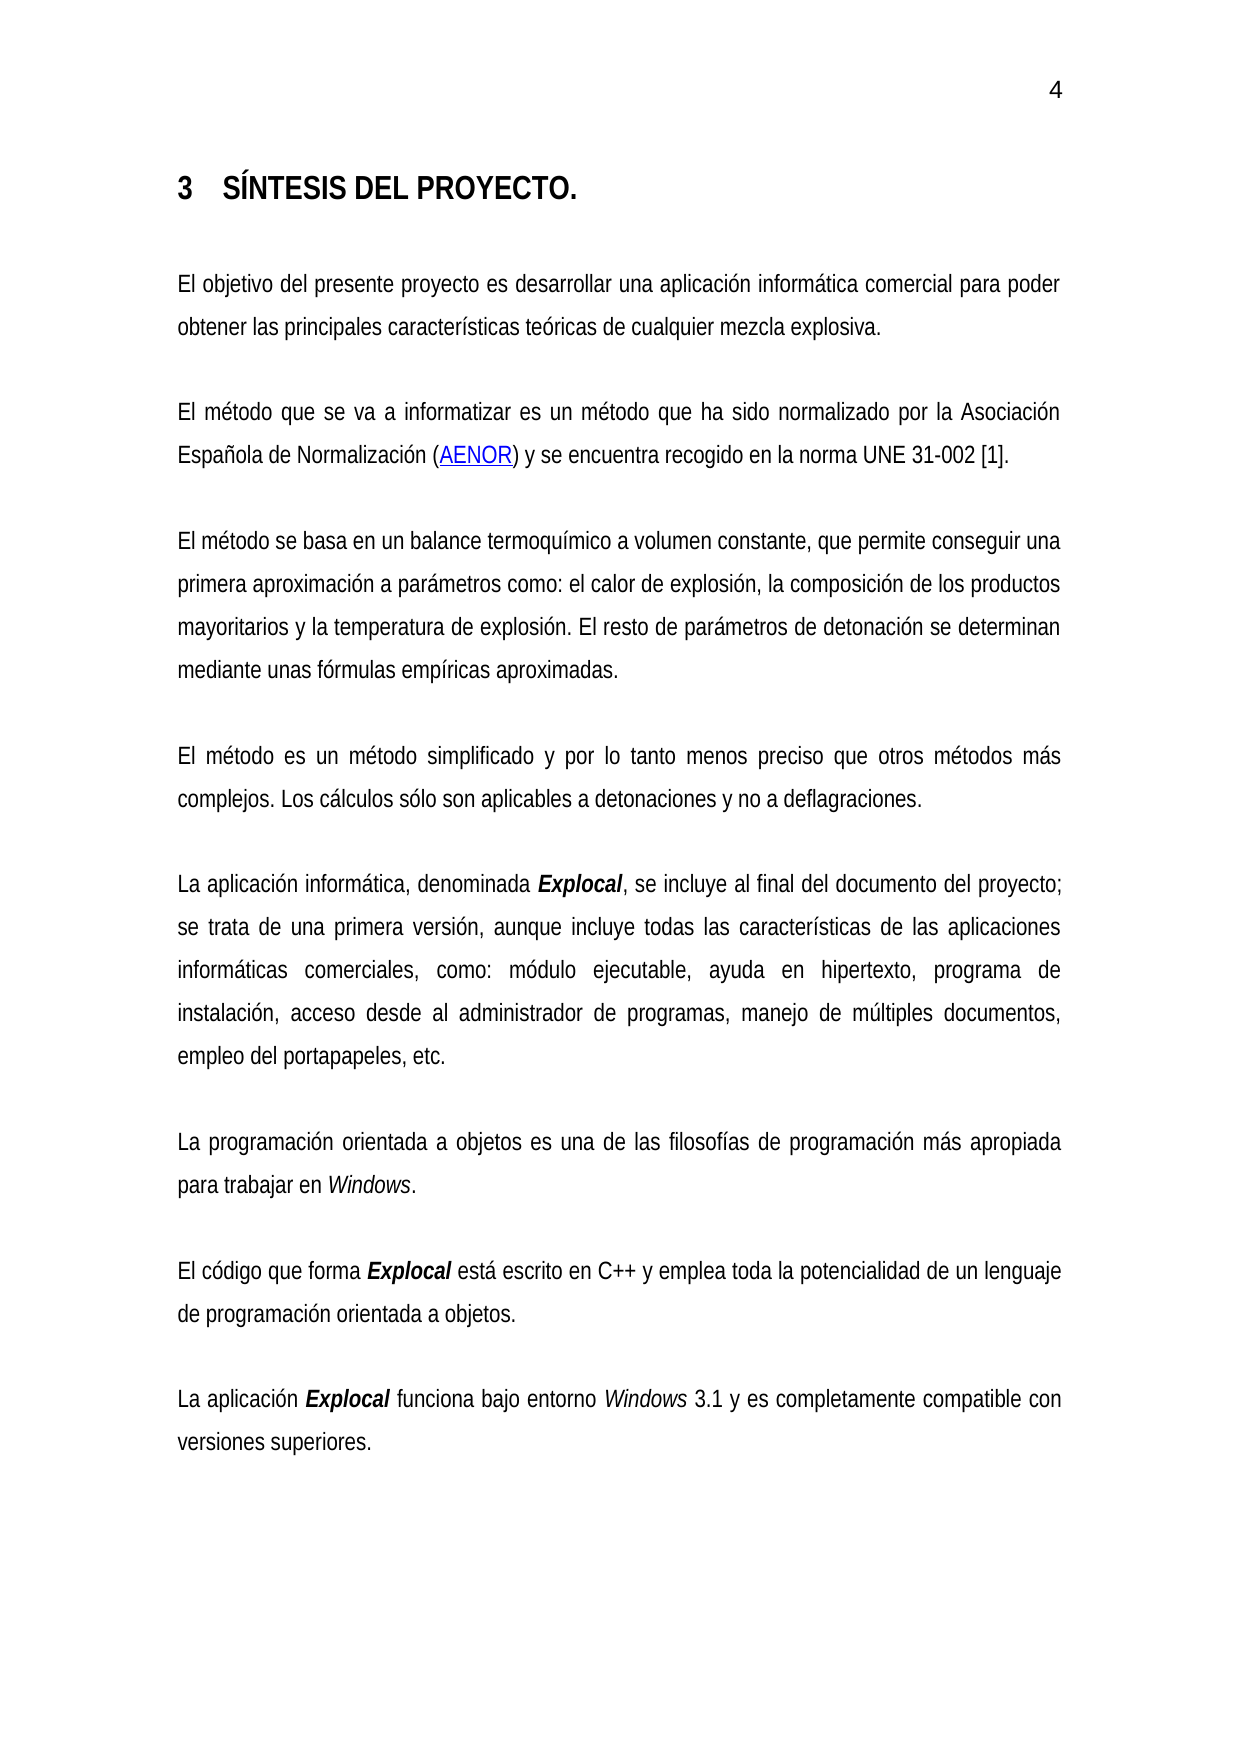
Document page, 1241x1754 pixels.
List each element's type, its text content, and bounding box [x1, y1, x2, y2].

text El método es un método simplificado y por lo tanto menos preciso que otros métodos más complejos. Los cálculos sólo son aplicables a detonaciones y no a deflagraciones. [177, 741, 1063, 812]
text La aplicación Explocal funciona bajo entorno Windows 3.1 y es completamente compatible con versiones superiores. [177, 1384, 1063, 1456]
text El código que forma Explocal está escrito en C++ y emplea toda la potencialidad de un lenguaje de programación orientada a objetos. [177, 1256, 1063, 1327]
text La aplicación informática, denominada Explocal, se incluye al final del documento del proyecto; se trata de una primera versión, aunque incluye todas las características de las aplicaciones informáticas comerciales, como: módulo ejecutable, ayuda en hipertexto, programa de instalación, acceso desde al administrador de programas, manejo de múltiples documentos, empleo del portapapeles, etc. [177, 869, 1063, 1070]
subtitle SÍNTESIS DEL PROYECTO. [177, 168, 1063, 207]
text El método se basa en un balance termoquímico a volumen constante, que permite conseguir una primera aproximación a parámetros como: el calor de explosión, la composición de los productos mayoritarios y la temperatura de explosión. El resto de parámetros de detonación se determinan mediante unas fórmulas empíricas aproximadas. [177, 526, 1063, 683]
text El método que se va a informatizar es un método que ha sido normalizado por la Asociación Española de Normalización (AENOR) y se encuentra recogido en la norma UNE 31-002 [1]. [177, 397, 1063, 469]
text El objetivo del presente proyecto es desarrollar una aplicación informática comercial para poder obtener las principales características teóricas de cualquier mezcla explosiva. [177, 269, 1063, 340]
text La programación orientada a objetos es una de las filosofías de programación más apropiada para trabajar en Windows. [177, 1127, 1063, 1198]
